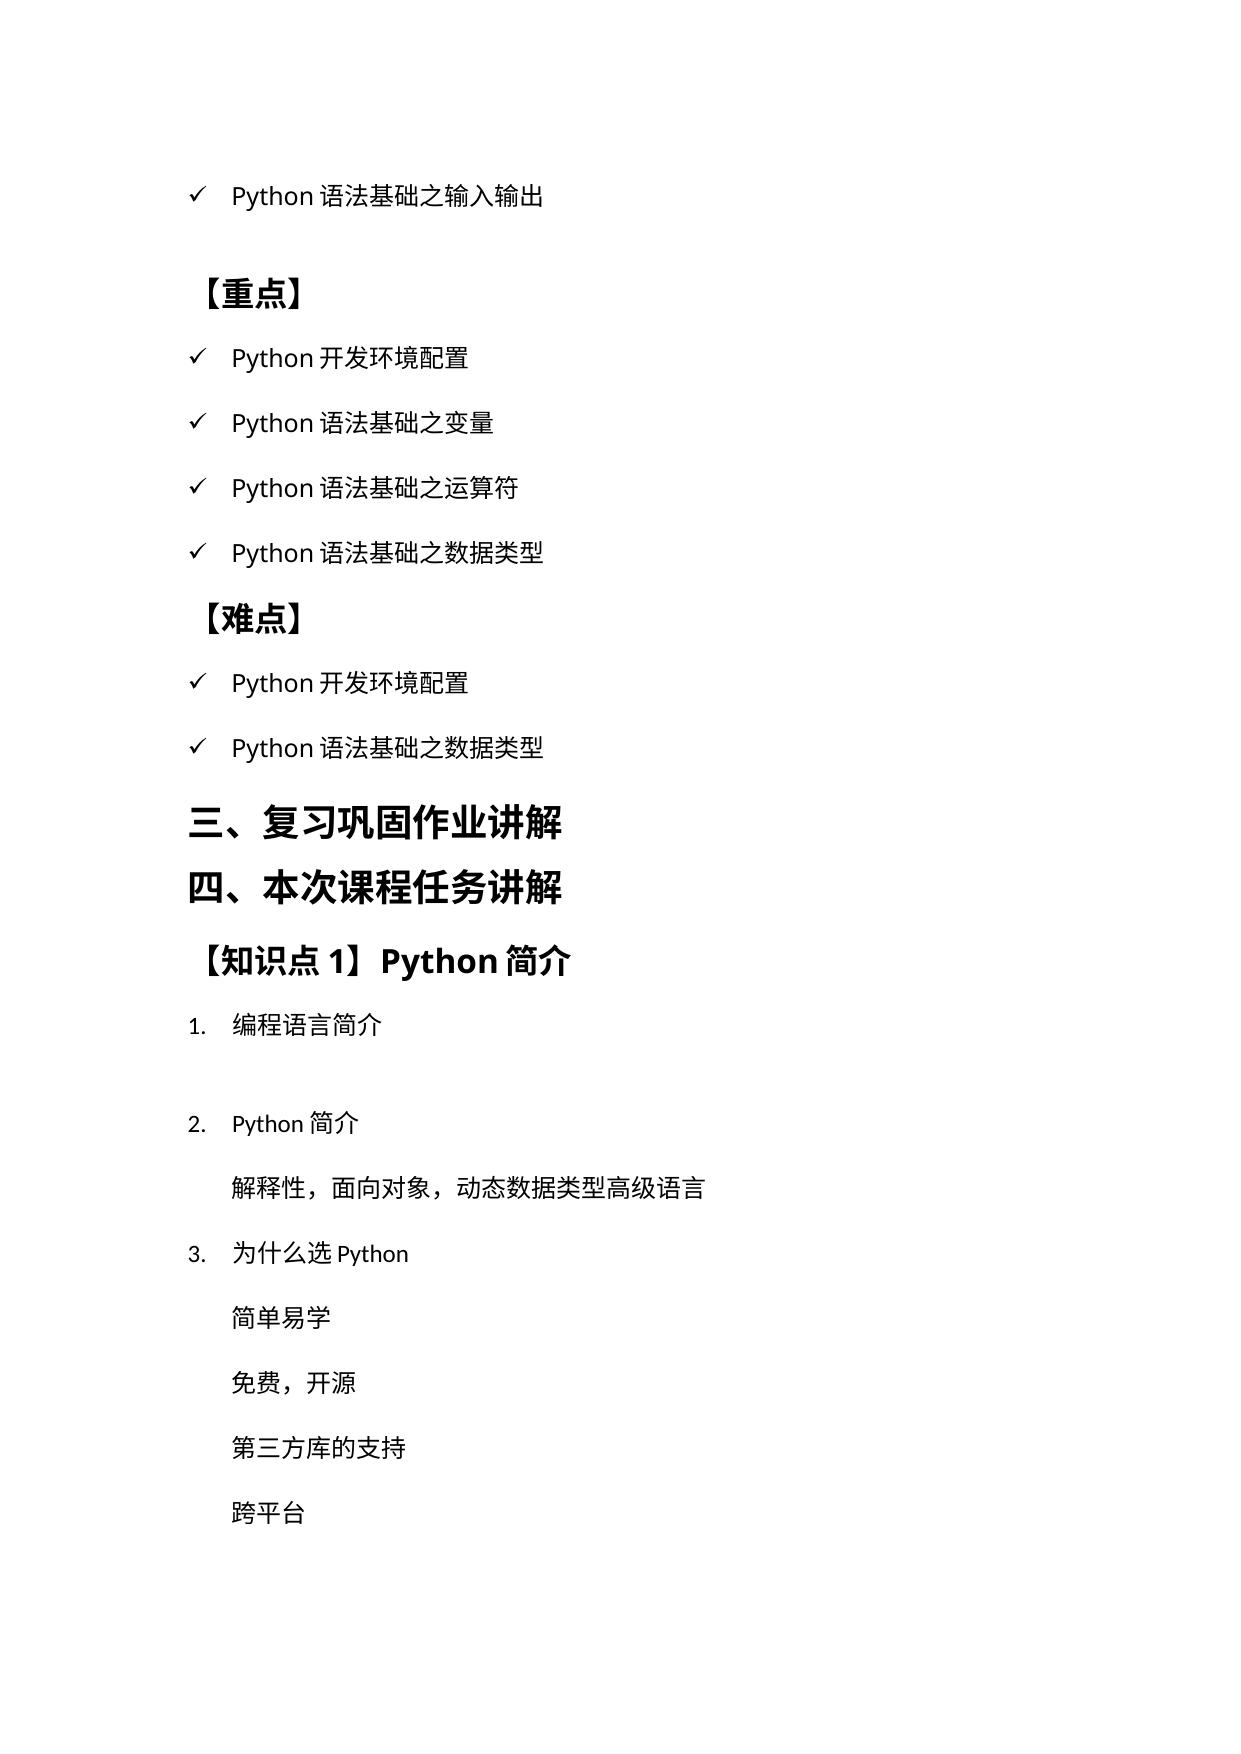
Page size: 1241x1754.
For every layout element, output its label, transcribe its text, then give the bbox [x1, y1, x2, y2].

list Python简介 [187, 1097, 1053, 1162]
list 跨平台 [187, 1487, 1053, 1552]
subtitle 【重点】 [187, 259, 1053, 324]
list Python语法基础之输入输出 [187, 162, 1053, 227]
subtitle 【难点】 [187, 584, 1053, 649]
list Python语法基础之运算符 [187, 454, 1053, 519]
subtitle 复习巩固作业讲解 [187, 788, 1053, 853]
list 第三方库的支持 [187, 1422, 1053, 1487]
list Python语法基础之数据类型 [187, 519, 1053, 584]
list Python开发环境配置 [187, 649, 1053, 714]
subtitle 【知识点1】Python简介 [187, 934, 1053, 999]
list 为什么选Python [187, 1227, 1053, 1292]
list Python开发环境配置 [187, 324, 1053, 389]
list Python语法基础之变量 [187, 389, 1053, 454]
list 简单易学 [187, 1292, 1053, 1357]
list 免费，开源 [187, 1357, 1053, 1422]
list 解释性，面向对象，动态数据类型高级语言 [187, 1162, 1053, 1227]
subtitle 本次课程任务讲解 [187, 861, 1053, 926]
list 编程语言简介 [187, 999, 1053, 1064]
list Python语法基础之数据类型 [187, 714, 1053, 779]
